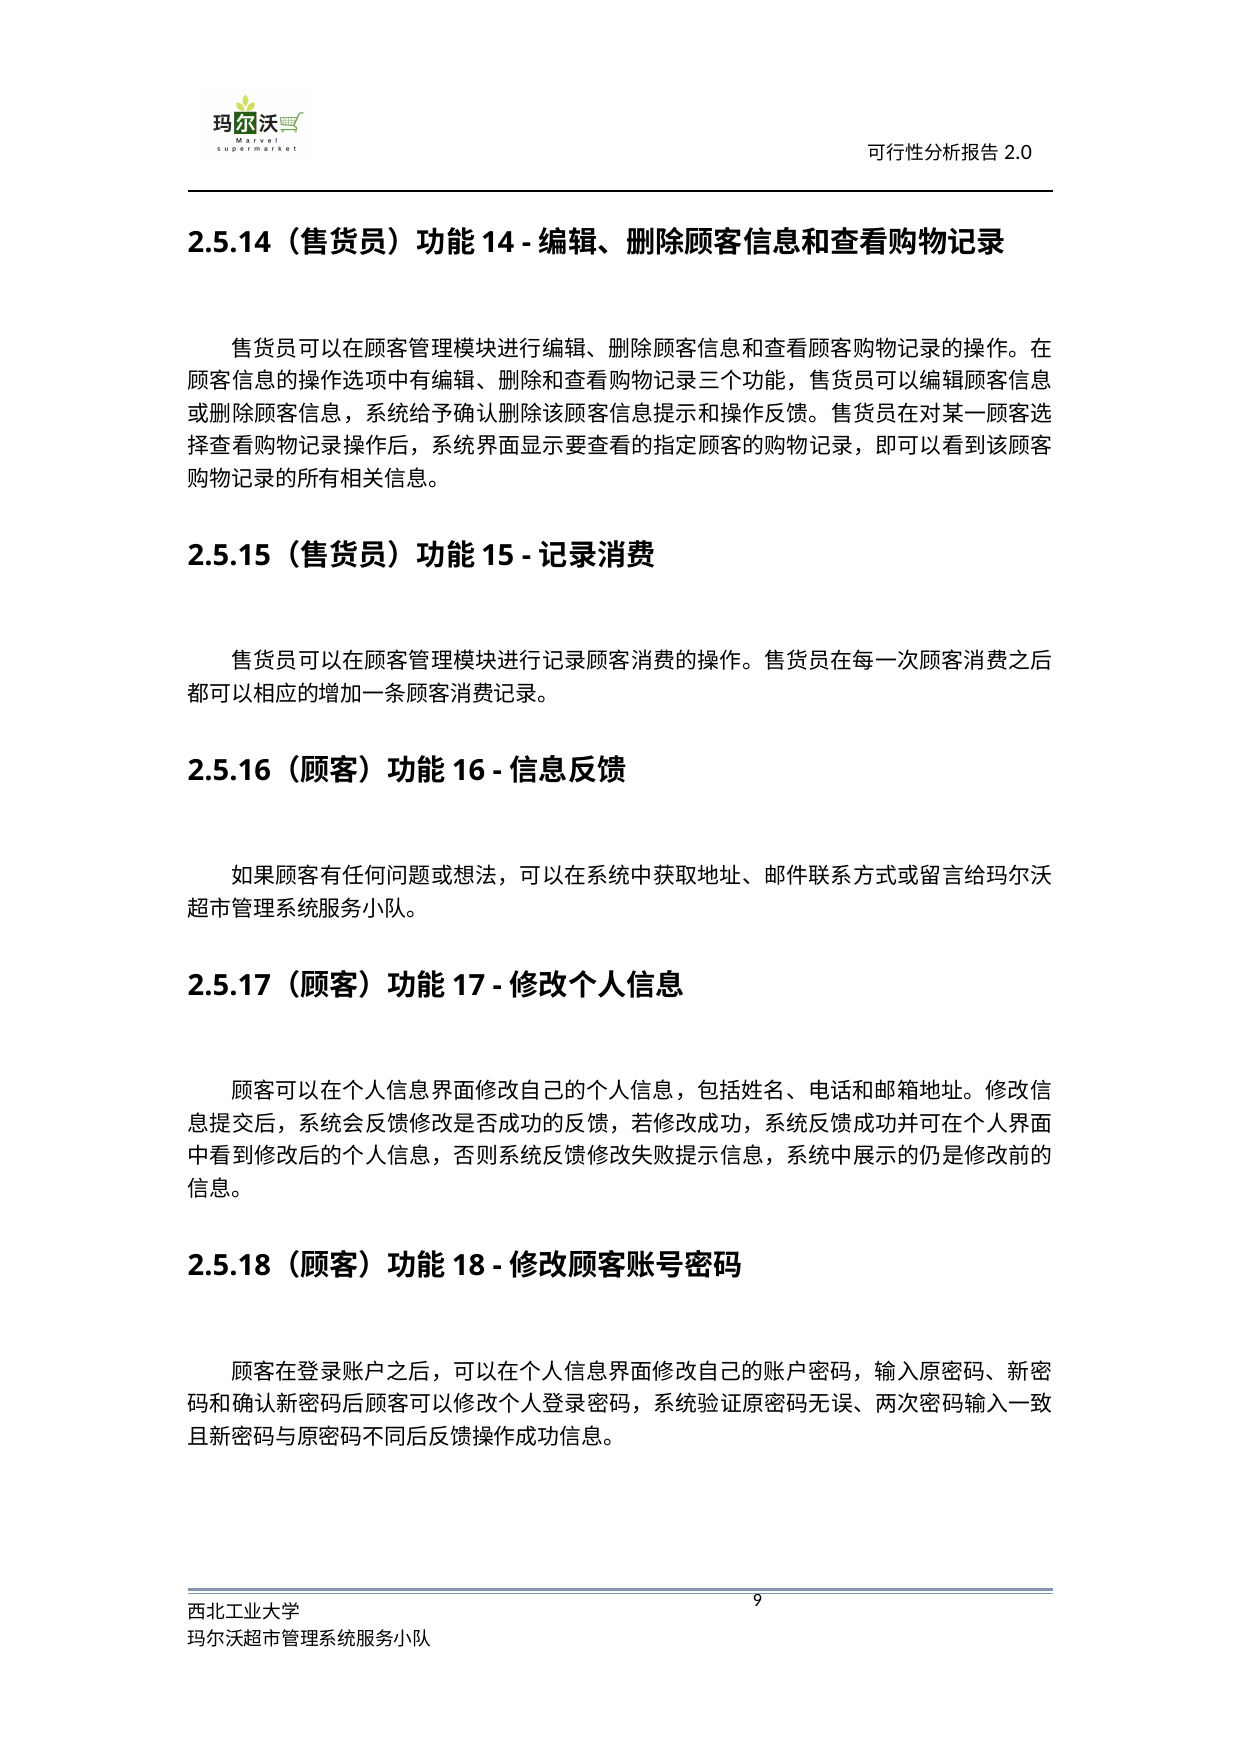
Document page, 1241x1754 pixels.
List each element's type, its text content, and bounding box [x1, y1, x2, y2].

text 顾客可以在个人信息界面修改自己的个人信息，包括姓名、电话和邮箱地址。修改信息提交后，系统会反馈修改是否成功的反馈，若修改成功，系统反馈成功并可在个人界面中看到修改后的个人信息，否则系统反馈修改失败提示信息，系统中展示的仍是修改前的信息。 [187, 1073, 1053, 1203]
subtitle 2.5.18（顾客）功能18 - 修改顾客账号密码 [187, 1230, 1053, 1295]
subtitle 2.5.14（售货员）功能14 - 编辑、删除顾客信息和查看购物记录 [187, 207, 1053, 272]
text 售货员可以在顾客管理模块进行记录顾客消费的操作。售货员在每一次顾客消费之后都可以相应的增加一条顾客消费记录。 [187, 643, 1053, 708]
subtitle 2.5.17（顾客）功能17 - 修改个人信息 [187, 950, 1053, 1015]
picture [200, 88, 317, 160]
text 顾客在登录账户之后，可以在个人信息界面修改自己的账户密码，输入原密码、新密码和确认新密码后顾客可以修改个人登录密码，系统验证原密码无误、两次密码输入一致且新密码与原密码不同后反馈操作成功信息。 [187, 1353, 1053, 1451]
subtitle 2.5.15（售货员）功能15 - 记录消费 [187, 520, 1053, 585]
text 售货员可以在顾客管理模块进行编辑、删除顾客信息和查看顾客购物记录的操作。在顾客信息的操作选项中有编辑、删除和查看购物记录三个功能，售货员可以编辑顾客信息或删除顾客信息，系统给予确认删除该顾客信息提示和操作反馈。售货员在对某一顾客选择查看购物记录操作后，系统界面显示要查看的指定顾客的购物记录，即可以看到该顾客购物记录的所有相关信息。 [187, 330, 1053, 493]
text 如果顾客有任何问题或想法，可以在系统中获取地址、邮件联系方式或留言给玛尔沃超市管理系统服务小队。 [187, 858, 1053, 923]
subtitle 2.5.16（顾客）功能16 - 信息反馈 [187, 735, 1053, 800]
